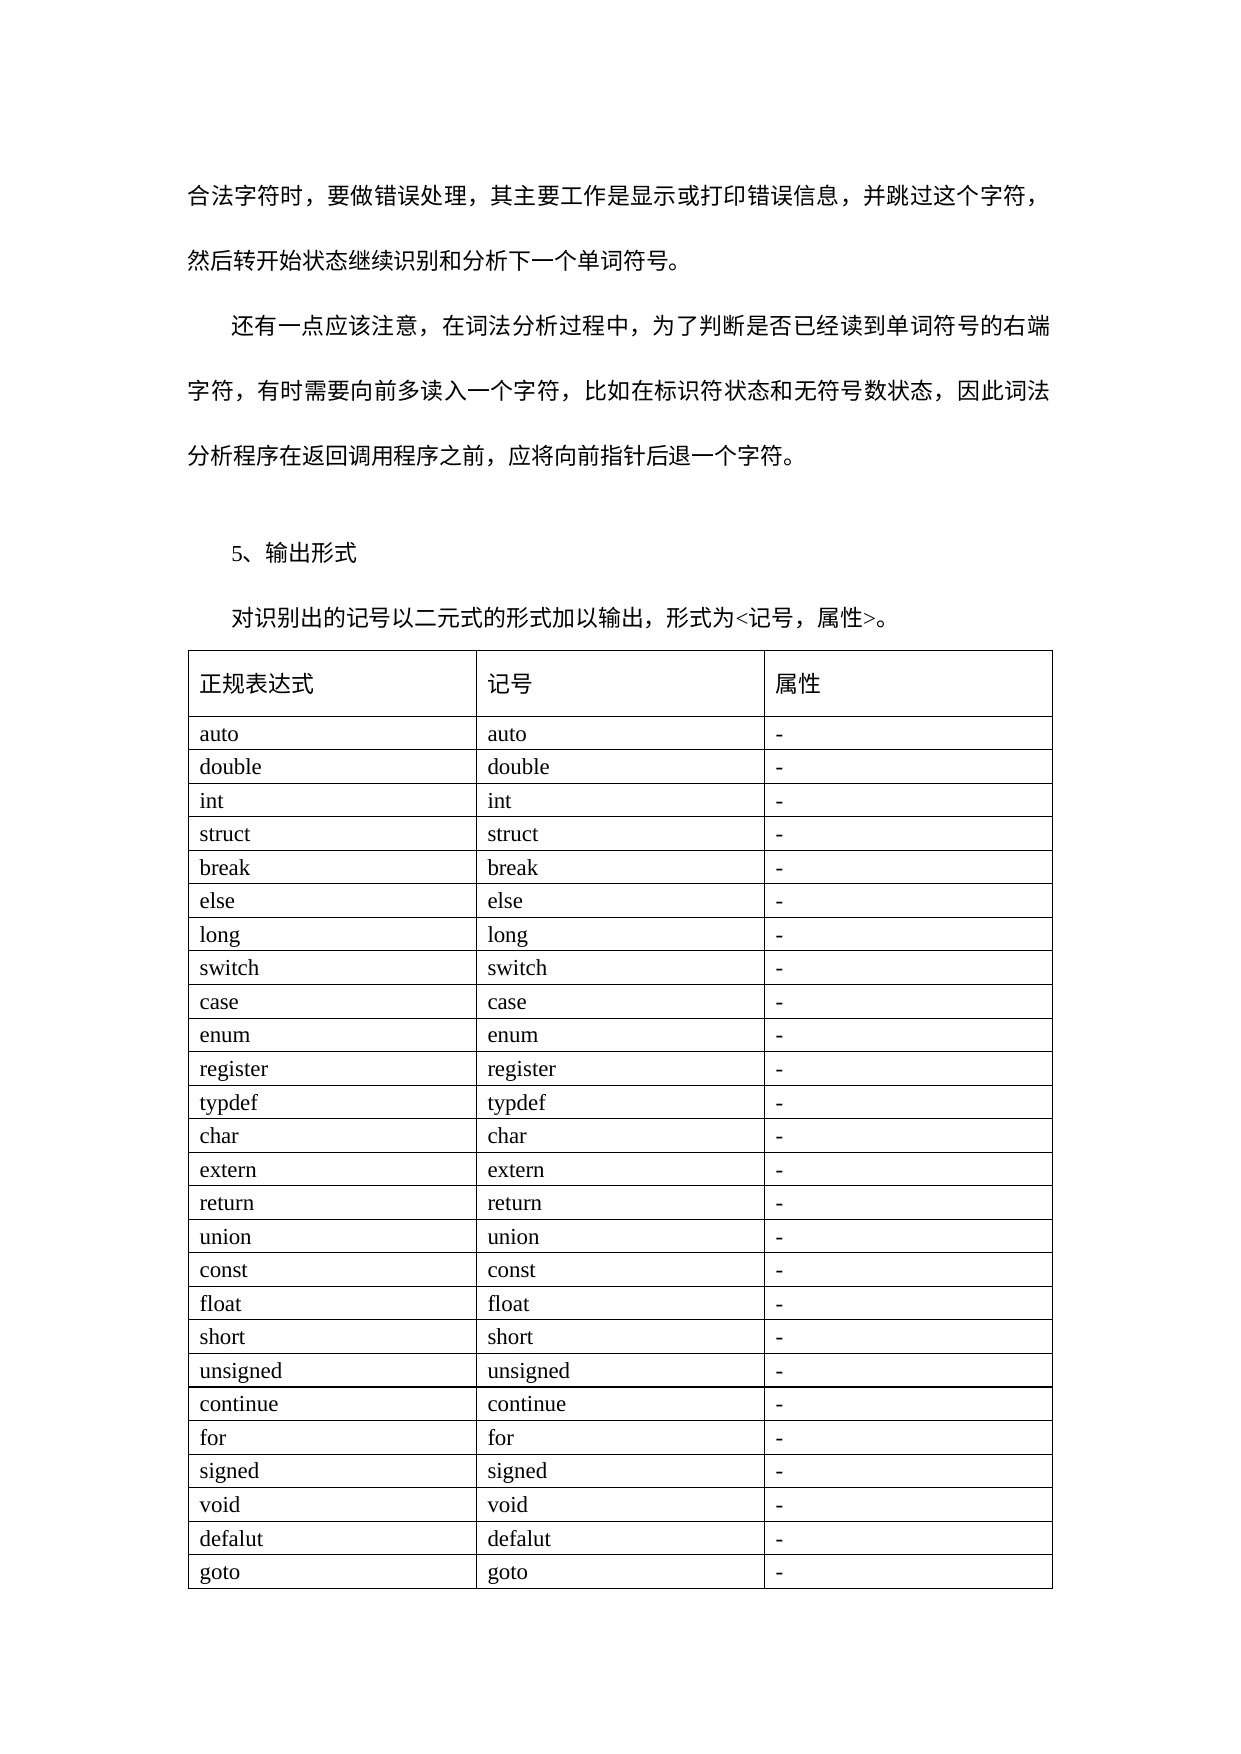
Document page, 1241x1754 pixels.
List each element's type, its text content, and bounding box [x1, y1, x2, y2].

table_cell - [765, 918, 1052, 950]
table_cell - [765, 951, 1052, 984]
table_cell goto [189, 1555, 476, 1588]
table_cell signed [477, 1455, 764, 1487]
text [187, 162, 1053, 292]
table_cell return [477, 1186, 764, 1219]
text 对识别出的记号以二元式的形式加以输出，形式为<记号，属性>。 [187, 584, 1053, 649]
table_header 属性 [765, 651, 1052, 716]
table_cell char [189, 1119, 476, 1152]
table_cell - [765, 817, 1052, 850]
table_cell float [477, 1287, 764, 1319]
text 5、输出形式 [187, 519, 1053, 584]
table_cell - [765, 1253, 1052, 1286]
table_cell - [765, 1388, 1052, 1420]
table_cell case [189, 985, 476, 1017]
table_cell register [477, 1052, 764, 1084]
table_cell case [477, 985, 764, 1017]
table_cell char [477, 1119, 764, 1152]
table_cell else [477, 884, 764, 917]
table_cell enum [477, 1019, 764, 1051]
table_cell - [765, 1186, 1052, 1219]
table_cell for [477, 1421, 764, 1453]
table_cell - [765, 750, 1052, 783]
table_cell - [765, 1320, 1052, 1353]
table_cell extern [189, 1153, 476, 1185]
table_cell - [765, 784, 1052, 816]
table_cell int [477, 784, 764, 816]
table_cell signed [189, 1455, 476, 1487]
table_cell long [477, 918, 764, 950]
table_cell - [765, 1153, 1052, 1185]
table_cell - [765, 985, 1052, 1017]
table_cell switch [477, 951, 764, 984]
table_cell - [765, 1555, 1052, 1588]
table_cell long [189, 918, 476, 950]
table_cell break [477, 851, 764, 883]
table_header 正规表达式 [189, 651, 476, 716]
table_cell const [189, 1253, 476, 1286]
table_cell defalut [189, 1522, 476, 1554]
table_cell - [765, 1421, 1052, 1453]
table_cell - [765, 851, 1052, 883]
table_cell defalut [477, 1522, 764, 1554]
table_cell return [189, 1186, 476, 1219]
table_cell typdef [189, 1086, 476, 1118]
table_cell switch [189, 951, 476, 984]
text 还有一点应该注意，在词法分析过程中，为了判断是否已经读到单词符号的右端字符，有时需要向前多读入一个字符，比如在标识符状态和无符号数状态，因此词法分析程序在返回调用程序之前，应将向前指针后退一个字符。 [187, 292, 1053, 487]
table_cell auto [477, 717, 764, 749]
table_cell float [189, 1287, 476, 1319]
table_cell break [189, 851, 476, 883]
table_cell - [765, 1220, 1052, 1252]
table_cell for [189, 1421, 476, 1453]
table_cell struct [189, 817, 476, 850]
table_cell - [765, 1455, 1052, 1487]
table_cell double [477, 750, 764, 783]
table_cell else [189, 884, 476, 917]
table_cell extern [477, 1153, 764, 1185]
table_cell - [765, 884, 1052, 917]
table_cell void [189, 1488, 476, 1521]
table_cell unsigned [477, 1354, 764, 1386]
table_cell short [189, 1320, 476, 1353]
table_cell continue [189, 1388, 476, 1420]
table_cell struct [477, 817, 764, 850]
table_cell register [189, 1052, 476, 1084]
table_cell union [477, 1220, 764, 1252]
table_cell int [189, 784, 476, 816]
table_cell - [765, 1354, 1052, 1386]
table_cell - [765, 1522, 1052, 1554]
table_cell - [765, 1019, 1052, 1051]
table_cell - [765, 1287, 1052, 1319]
table_cell goto [477, 1555, 764, 1588]
table_cell void [477, 1488, 764, 1521]
table_cell continue [477, 1388, 764, 1420]
table_cell unsigned [189, 1354, 476, 1386]
table_cell const [477, 1253, 764, 1286]
table_cell - [765, 1119, 1052, 1152]
table_cell - [765, 1086, 1052, 1118]
table_cell auto [189, 717, 476, 749]
table_cell - [765, 1052, 1052, 1084]
table_cell typdef [477, 1086, 764, 1118]
table_cell union [189, 1220, 476, 1252]
table_cell double [189, 750, 476, 783]
table_cell - [765, 717, 1052, 749]
table_header 记号 [477, 651, 764, 716]
table_cell enum [189, 1019, 476, 1051]
table_cell - [765, 1488, 1052, 1521]
table_cell short [477, 1320, 764, 1353]
